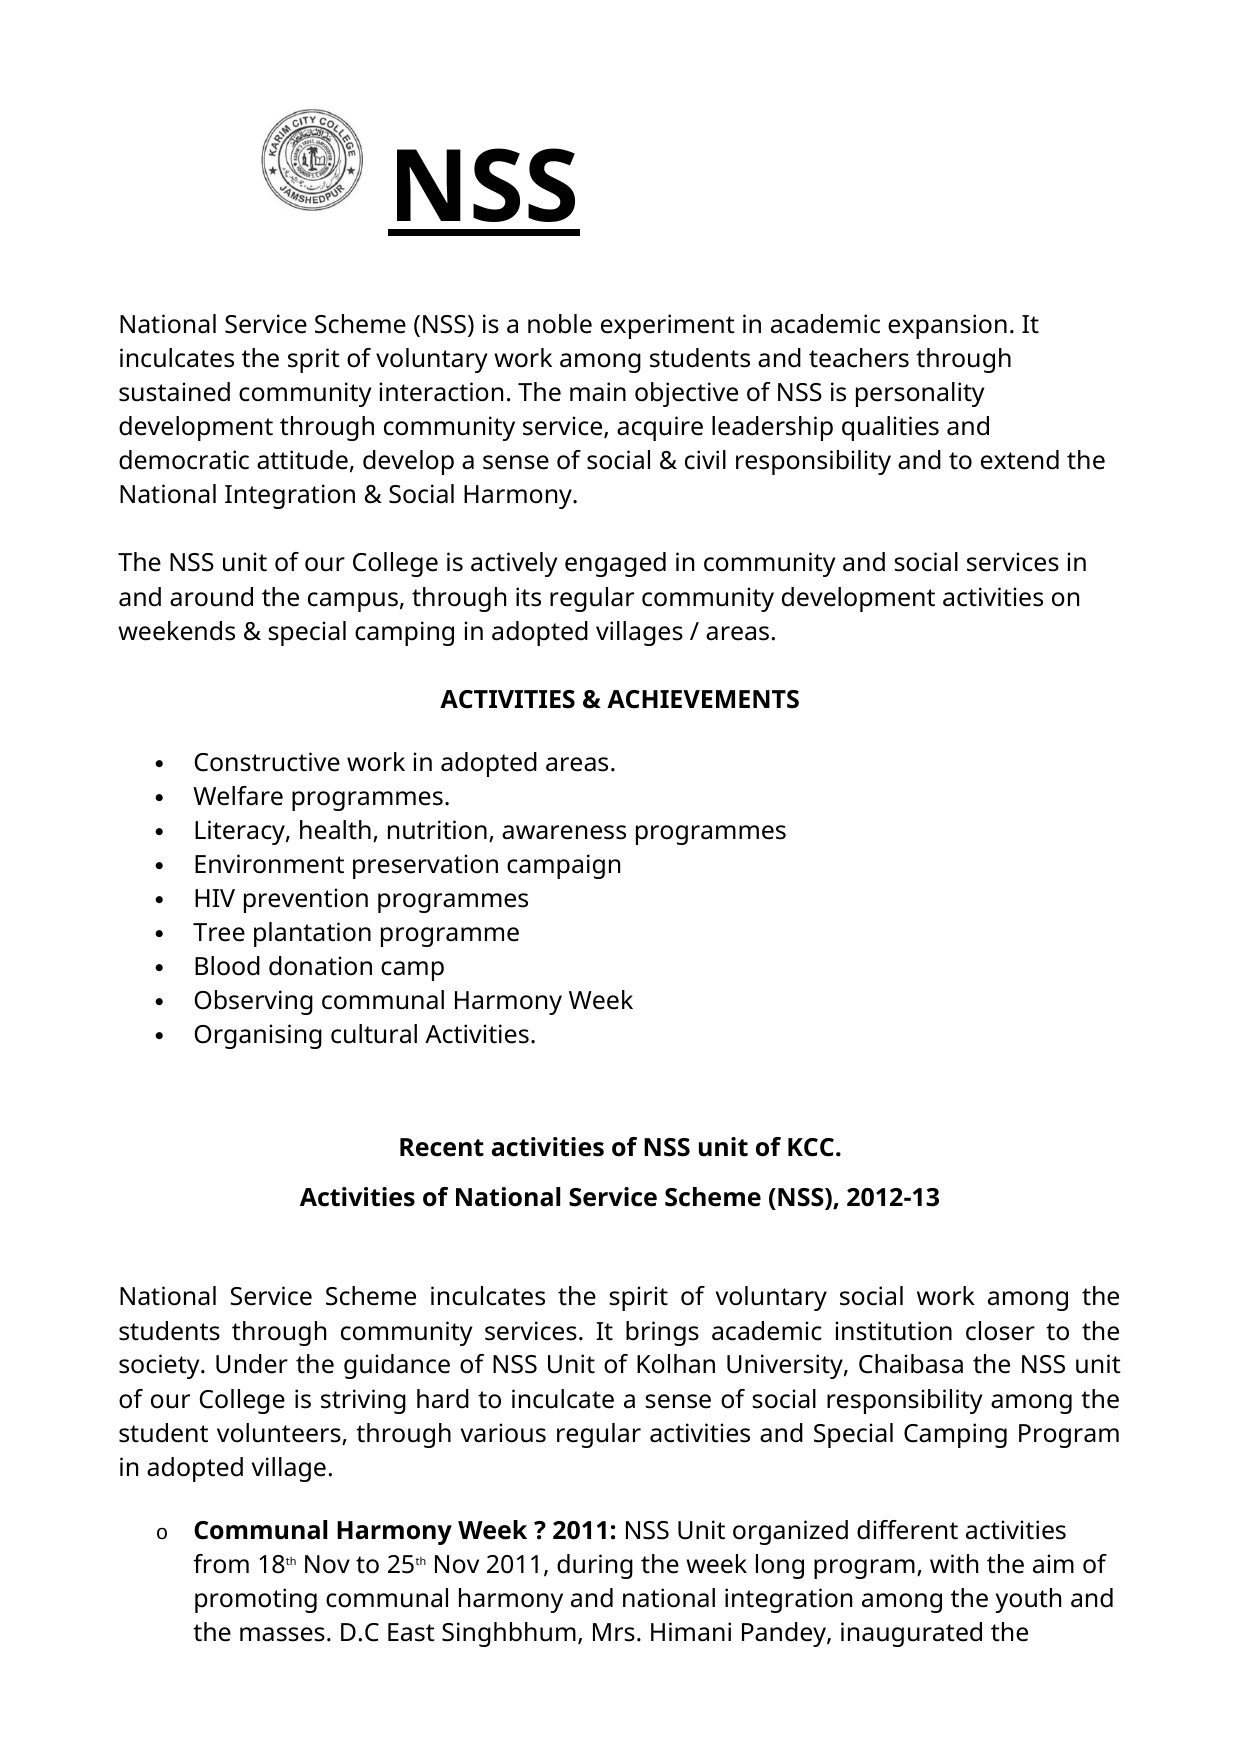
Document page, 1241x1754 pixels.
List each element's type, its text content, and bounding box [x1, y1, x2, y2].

list HIV prevention programmes [156, 881, 1122, 915]
text National Service Scheme inculcates the spirit of voluntary social work among the students through community services. It brings academic institution closer to the society. Under the guidance of NSS Unit of Kolhan University, Chaibasa the NSS unit of our College is striving hard to inculcate a sense of social responsibility among the student volunteers, through various regular activities and Special Camping Program in adopted village. [118, 1279, 1122, 1483]
list Tree plantation programme [156, 915, 1122, 949]
list Organising cultural Activities. [156, 1017, 1122, 1051]
list Literacy, health, nutrition, awareness programmes [156, 813, 1122, 847]
subtitle nss [118, 114, 1122, 251]
text ACTIVITIES & ACHIEVEMENTS [118, 647, 1122, 715]
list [156, 1513, 1122, 1649]
list Constructive work in adopted areas. [156, 744, 1122, 779]
list Environment preservation campaign [156, 847, 1122, 881]
picture [254, 102, 370, 217]
text Recent activities of NSS unit of KCC. [118, 1130, 1122, 1164]
list Blood donation camp [156, 949, 1122, 983]
list Observing communal Harmony Week [156, 983, 1122, 1017]
list Welfare programmes. [156, 779, 1122, 813]
text Activities of National Service Scheme (NSS), 2012-13 [118, 1180, 1122, 1214]
text National Service Scheme (NSS) is a noble experiment in academic expansion. It inculcates the sprit of voluntary work among students and teachers through sustained community interaction. The main objective of NSS is personality development through community service, acquire leadership qualities and democratic attitude, develop a sense of social & civil responsibility and to extend the National Integration & Social Harmony. The NSS unit of our College is actively engaged in community and social services in and around the campus, through its regular community development activities on weekends & special camping in adopted villages / areas. [118, 307, 1122, 647]
